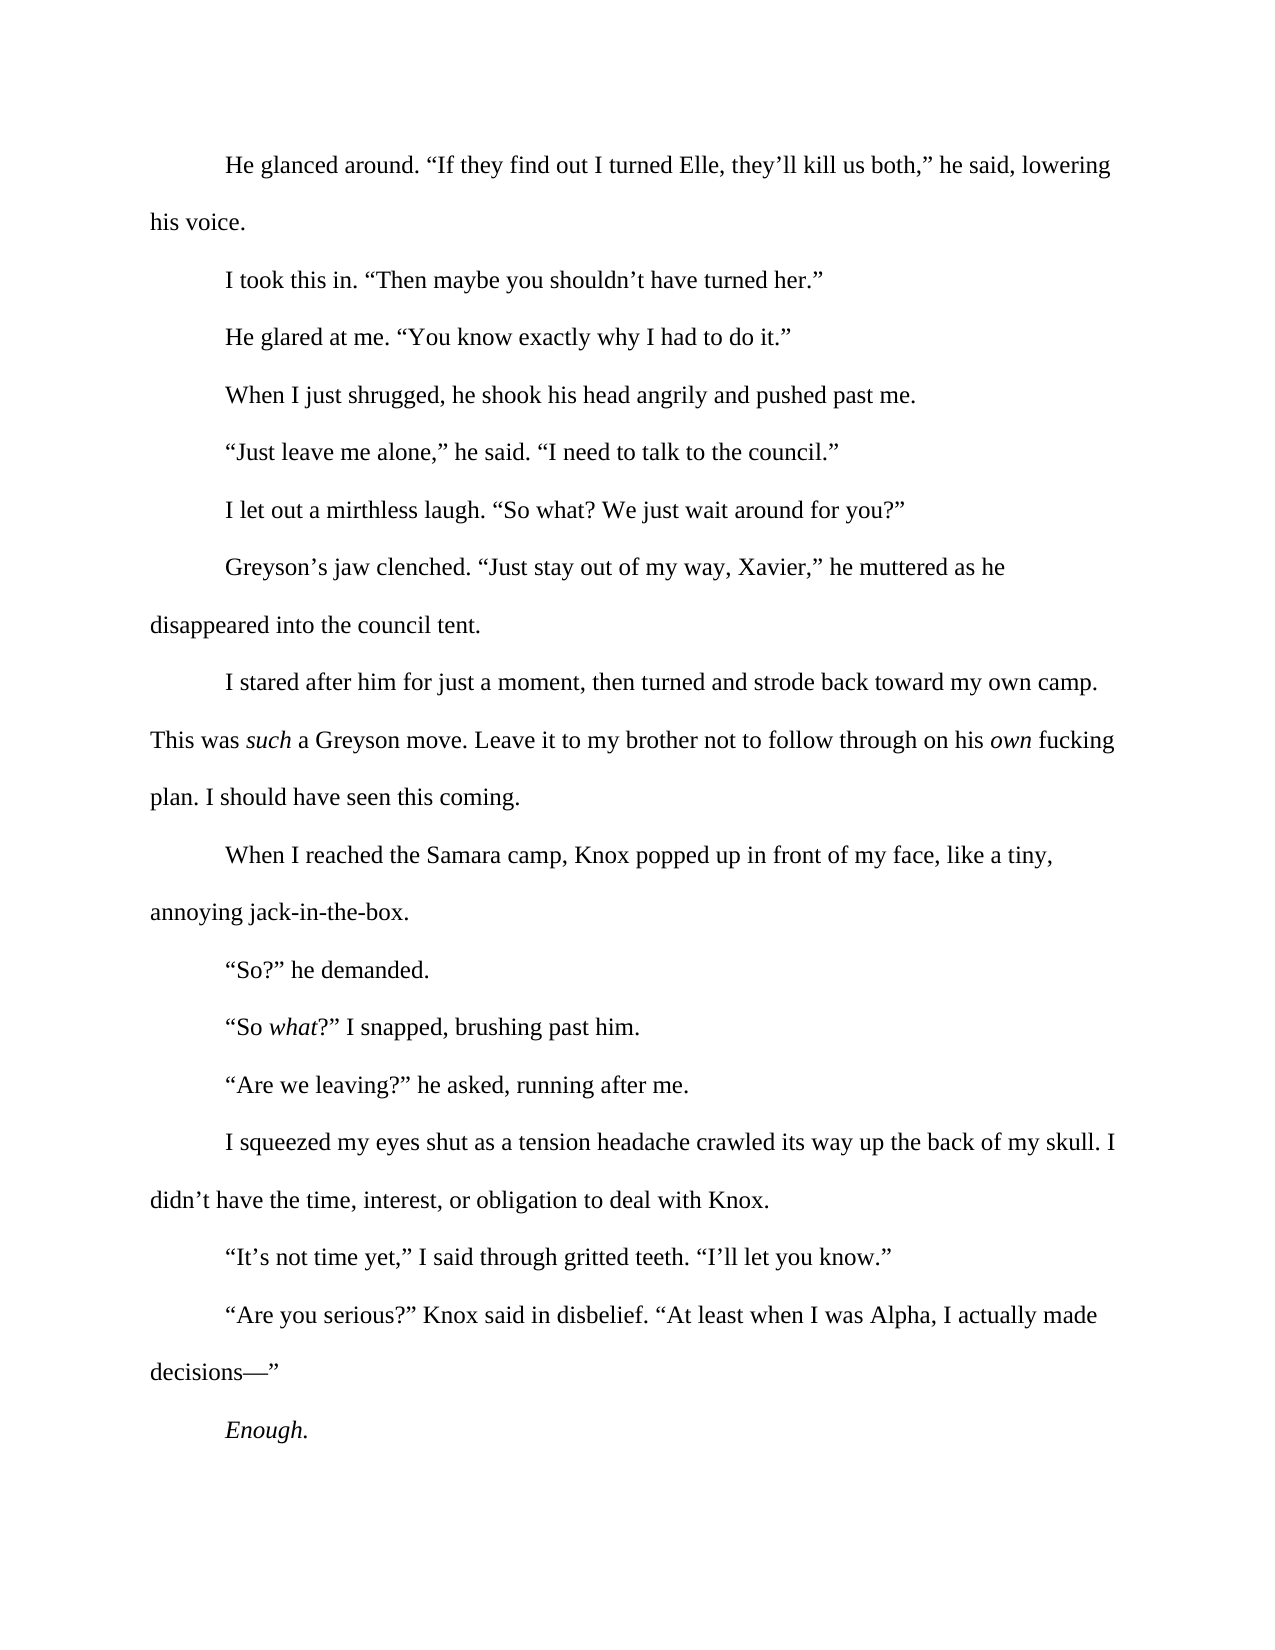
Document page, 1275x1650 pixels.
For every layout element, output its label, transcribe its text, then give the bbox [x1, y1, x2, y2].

text “Are you serious?” Knox said in disbelief. “At least when I was Alpha, I actually made decisions—” [150, 1300, 1125, 1386]
text I stared after him for just a moment, then turned and strode back toward my own camp. This was such a Greyson move. Leave it to my brother not to follow through on his own fucking plan. I should have seen this coming. [150, 667, 1125, 811]
text “So what?” I snapped, brushing past him. [150, 1012, 1125, 1041]
text “Are we leaving?” he asked, running after me. [150, 1070, 1125, 1099]
text I took this in. “Then maybe you shouldn’t have turned her.” [150, 265, 1125, 294]
text Enough. [150, 1415, 1125, 1444]
text “So?” he demanded. [150, 955, 1125, 984]
text I squeezed my eyes shut as a tension headache crawled its way up the back of my skull. I didn’t have the time, interest, or obligation to deal with Knox. [150, 1127, 1125, 1214]
text When I just shrugged, he shook his head angrily and pushed past me. [150, 380, 1125, 409]
text “Just leave me alone,” he said. “I need to talk to the council.” [150, 437, 1125, 466]
text He glared at me. “You know exactly why I had to do it.” [150, 322, 1125, 351]
text Greyson’s jaw clenched. “Just stay out of my way, Xavier,” he muttered as he disappeared into the council tent. [150, 552, 1125, 639]
text I let out a mirthless laugh. “So what? We just wait around for you?” [150, 495, 1125, 524]
text He glanced around. “If they find out I turned Elle, they’ll kill us both,” he said, lowering his voice. [150, 150, 1125, 236]
text When I reached the Samara camp, Knox popped up in front of my face, like a tiny, annoying jack-in-the-box. [150, 840, 1125, 926]
text “It’s not time yet,” I said through gritted teeth. “I’ll let you know.” [150, 1242, 1125, 1271]
